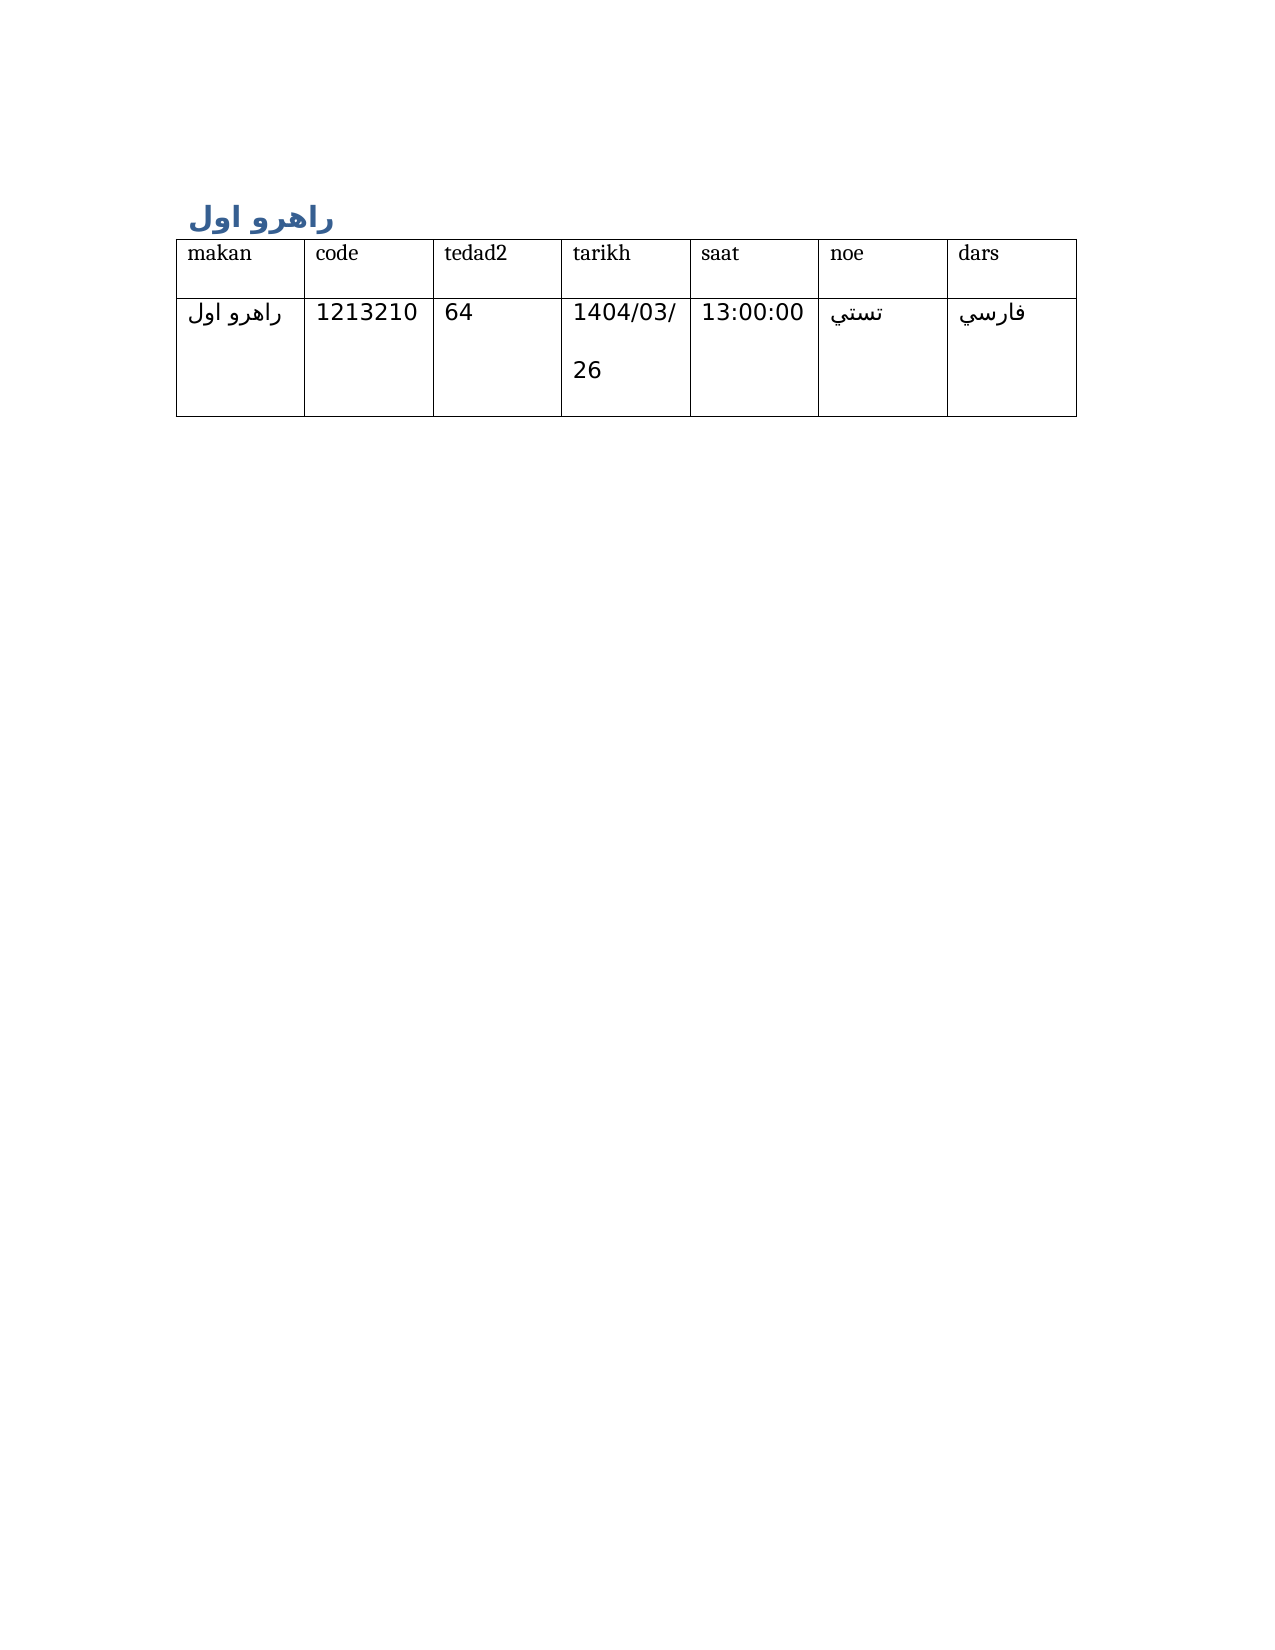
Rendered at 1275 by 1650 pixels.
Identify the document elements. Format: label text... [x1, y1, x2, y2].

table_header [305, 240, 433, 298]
subtitle راهرو اول [187, 200, 1087, 234]
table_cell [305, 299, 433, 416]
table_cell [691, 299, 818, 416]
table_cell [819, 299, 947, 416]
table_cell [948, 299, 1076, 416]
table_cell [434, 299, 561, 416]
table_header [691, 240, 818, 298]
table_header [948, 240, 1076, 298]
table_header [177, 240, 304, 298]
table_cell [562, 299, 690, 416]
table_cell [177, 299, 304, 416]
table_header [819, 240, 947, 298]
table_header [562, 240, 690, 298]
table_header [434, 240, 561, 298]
